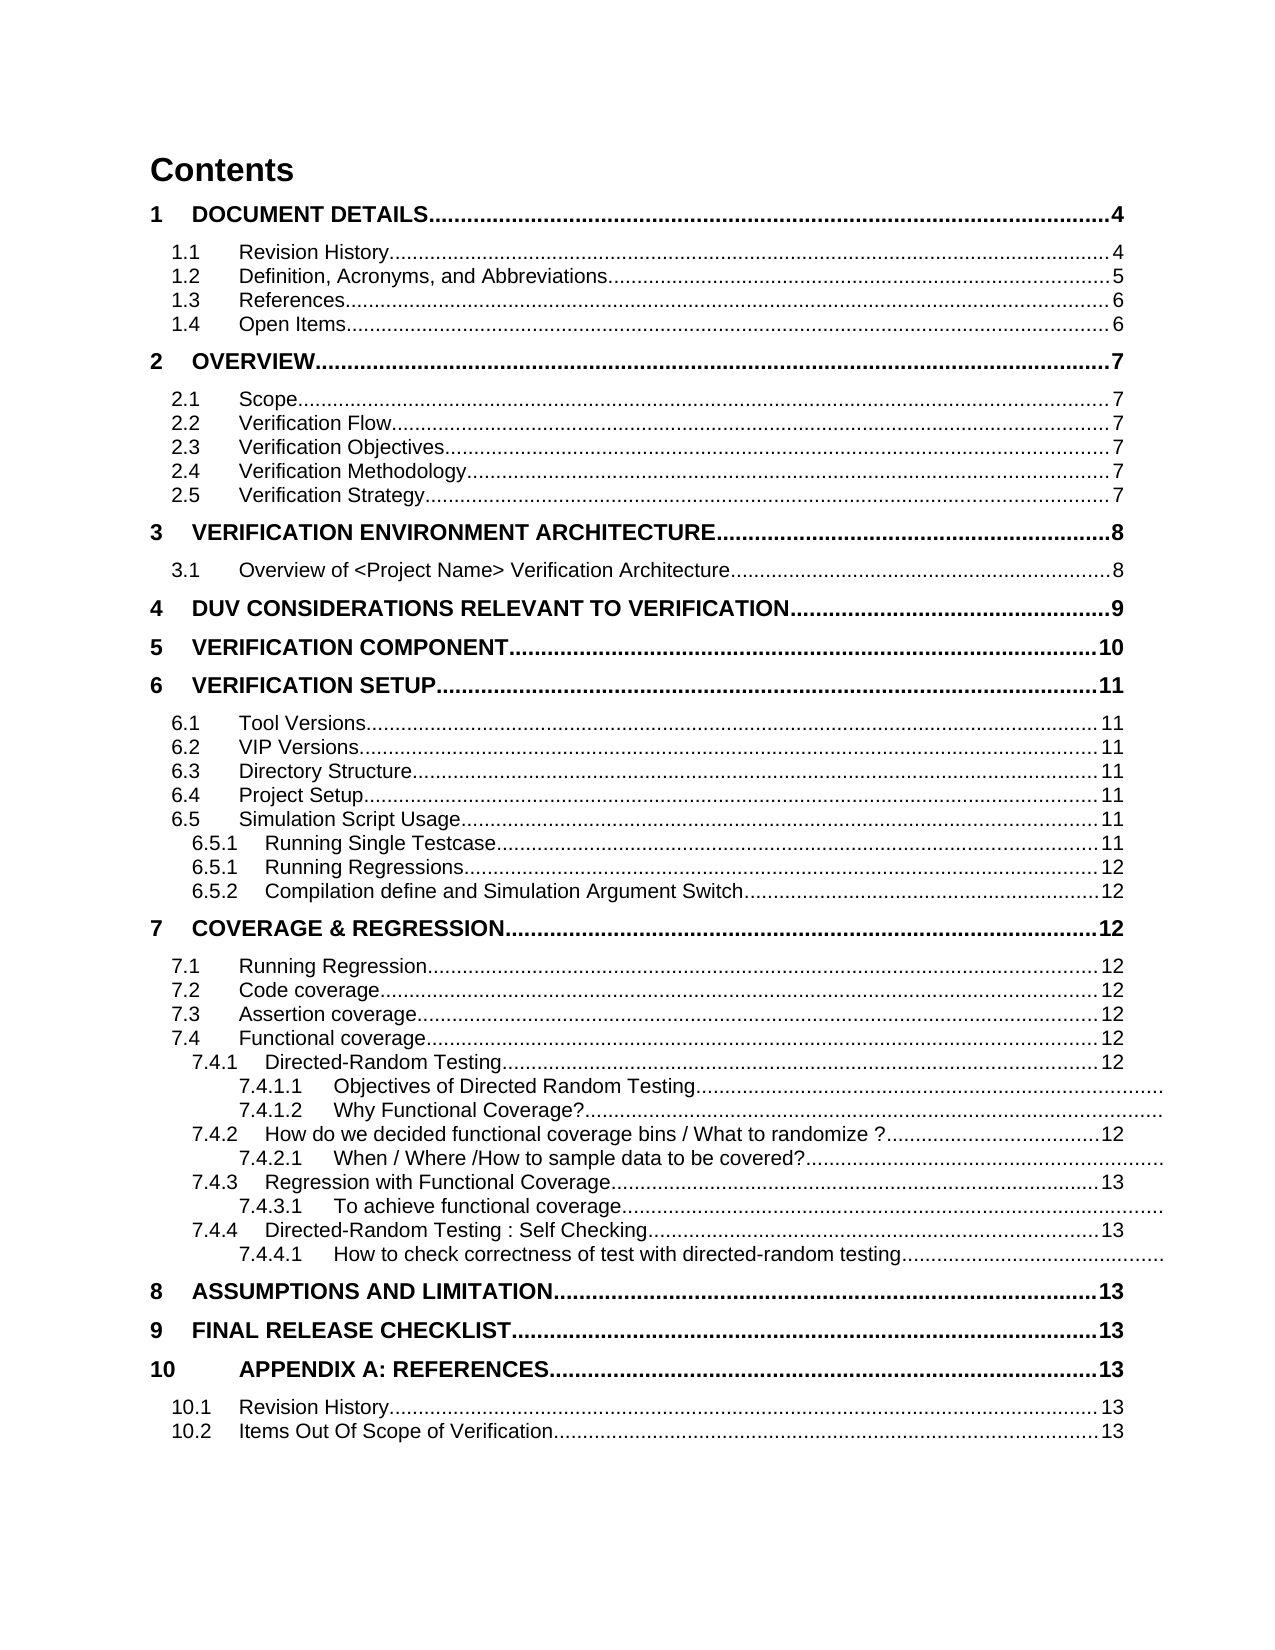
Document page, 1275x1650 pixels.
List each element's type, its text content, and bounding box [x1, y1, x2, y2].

text 3 Verification Environment Architecture 8 [150, 519, 1125, 546]
text 1.4 Open Items 6 [171, 312, 1125, 336]
text 6.4 Project Setup 11 [171, 783, 1125, 807]
text 2.5 Verification Strategy 7 [171, 483, 1125, 507]
text 5 Verification component 10 [150, 633, 1125, 660]
text 7.4.2 How do we decided functional coverage bins / What to randomize ? 12 [192, 1122, 1125, 1146]
text 7.4.1.2 Why Functional Coverage? 12 [238, 1098, 1125, 1122]
text 2.3 Verification Objectives 7 [171, 435, 1125, 459]
text 8 Assumptions and Limitation 13 [150, 1278, 1125, 1304]
text 4 DUV Considerations Relevant To Verification 9 [150, 594, 1125, 621]
text 6 Verification setup 11 [150, 672, 1125, 699]
text 7 Coverage & Regression 12 [150, 915, 1125, 942]
text 7.4.1 Directed-Random Testing 12 [192, 1050, 1125, 1074]
text 1.1 Revision History 4 [171, 240, 1125, 264]
text 2.1 Scope 7 [171, 387, 1125, 411]
text 7.4.2.1 When / Where /How to sample data to be covered? 12 [238, 1146, 1125, 1170]
text 6.1 Tool Versions 11 [171, 711, 1125, 735]
text 2 Overview 7 [150, 348, 1125, 374]
text 10 Appendix A: References 13 [150, 1356, 1125, 1382]
text 6.5 Simulation Script Usage 11 [171, 807, 1125, 831]
text 7.4.3.1 To achieve functional coverage 13 [238, 1194, 1125, 1218]
text 10.2 Items Out Of Scope of Verification 13 [171, 1419, 1125, 1443]
text 1.3 References 6 [171, 288, 1125, 312]
text 1.2 Definition, Acronyms, and Abbreviations 5 [171, 264, 1125, 288]
text 7.4.4.1 How to check correctness of test with directed-random testing 13 [238, 1242, 1125, 1266]
text 2.4 Verification Methodology 7 [171, 459, 1125, 483]
text 7.4.3 Regression with Functional Coverage 13 [192, 1170, 1125, 1194]
text 7.4.4 Directed-Random Testing : Self Checking 13 [192, 1218, 1125, 1242]
text 7.3 Assertion coverage 12 [171, 1002, 1125, 1026]
text 10.1 Revision History 13 [171, 1395, 1125, 1419]
text 7.4 Functional coverage 12 [171, 1026, 1125, 1050]
text 7.4.1.1 Objectives of Directed Random Testing 12 [238, 1074, 1125, 1098]
text 3.1 Overview of <Project Name> Verification Architecture 8 [171, 558, 1125, 582]
text 6.5.2 Compilation define and Simulation Argument Switch 12 [192, 879, 1125, 903]
text 6.5.1 Running Regressions 12 [192, 855, 1125, 879]
text 9 Final Release checklist 13 [150, 1317, 1125, 1343]
text 6.5.1 Running Single Testcase 11 [192, 831, 1125, 855]
text 2.2 Verification Flow 7 [171, 411, 1125, 435]
title Contents [150, 150, 1122, 188]
text 1 Document Details 4 [150, 201, 1125, 227]
text 6.2 VIP Versions 11 [171, 735, 1125, 759]
text 7.1 Running Regression 12 [171, 954, 1125, 978]
text 7.2 Code coverage 12 [171, 978, 1125, 1002]
text 6.3 Directory Structure 11 [171, 759, 1125, 783]
